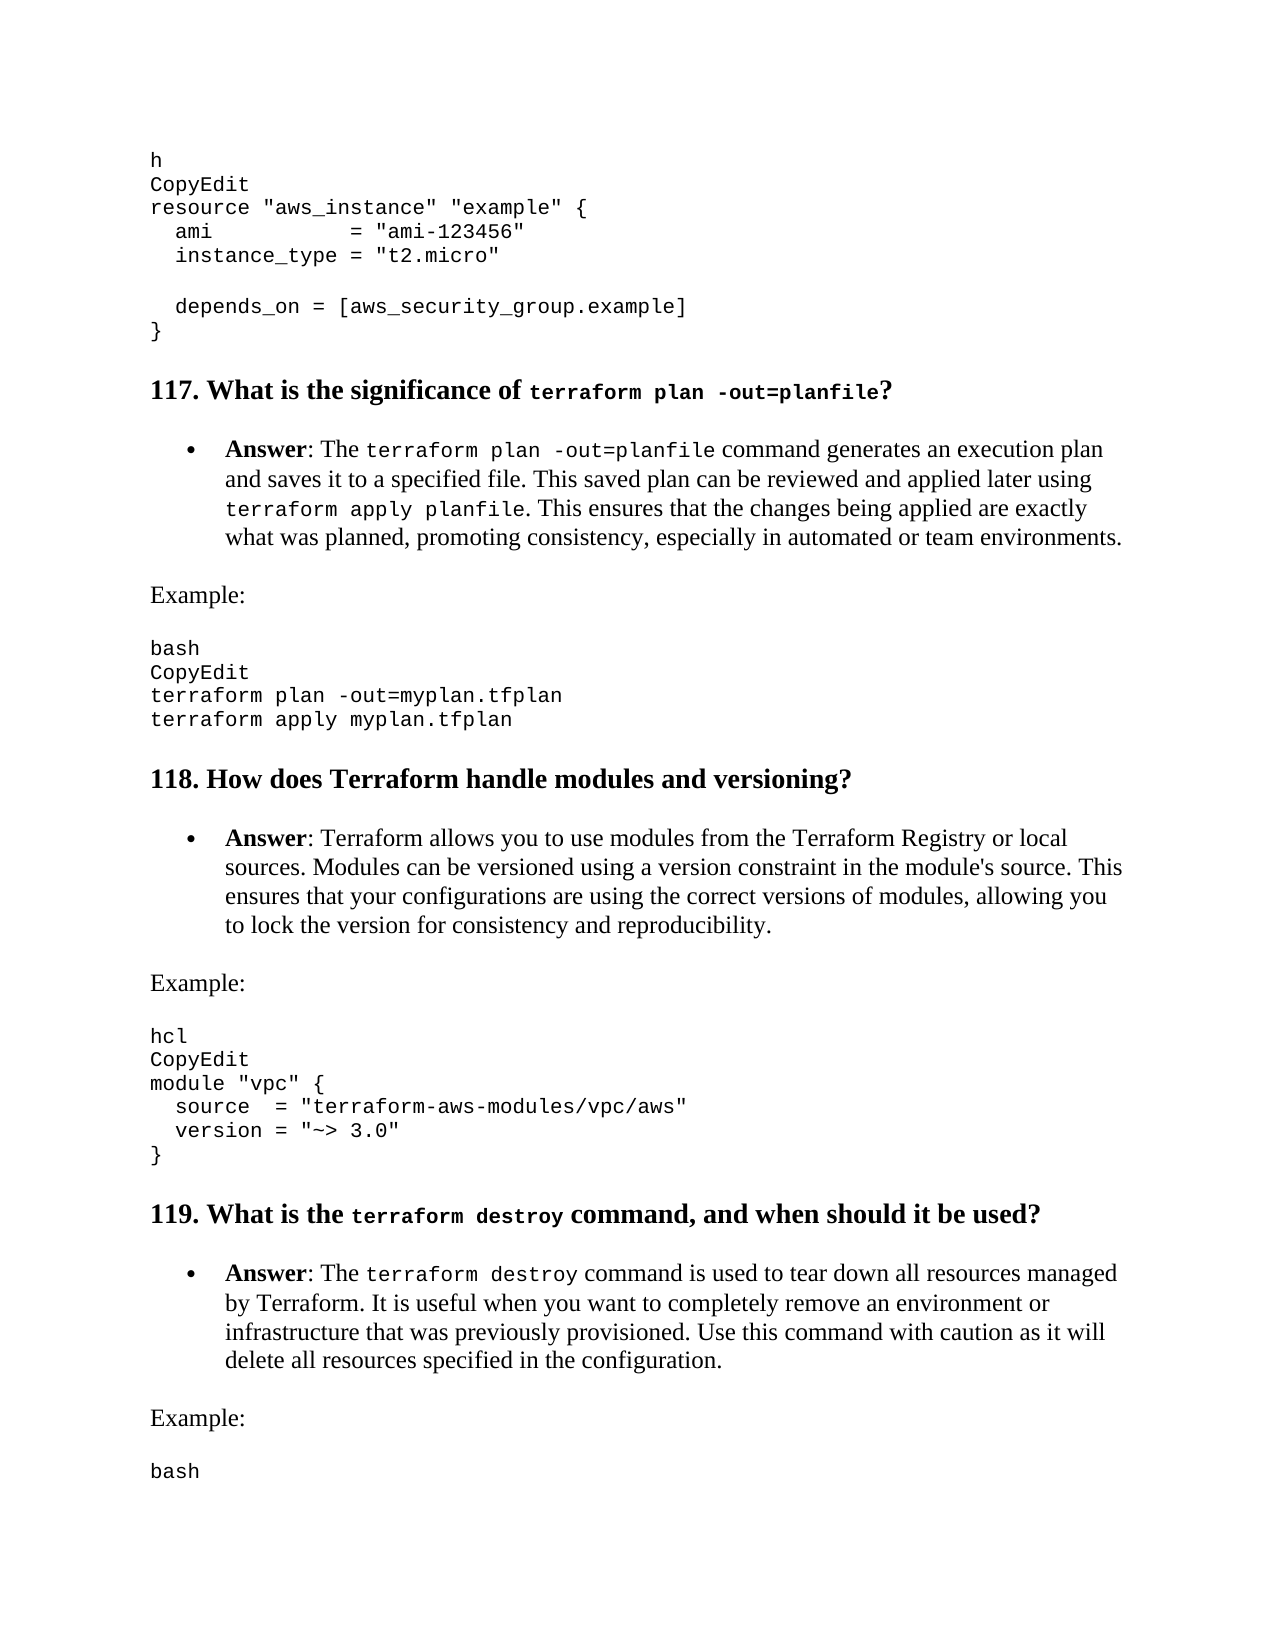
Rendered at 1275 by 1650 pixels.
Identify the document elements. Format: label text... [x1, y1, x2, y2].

text module "vpc" { [150, 1073, 1125, 1097]
text source = "terraform-aws-modules/vpc/aws" [150, 1097, 1125, 1120]
text depends_on = [aws_security_group.example] [150, 296, 1125, 320]
list Answer: The terraform destroy command is used to tear down all resources managed by Terraform. It is useful when you want to completely remove an environment or infrastructure that was previously provisioned. Use this command with caution as it will delete all resources specified in the configuration. [187, 1258, 1125, 1374]
text hcl [150, 1026, 1125, 1049]
text instance_type = "t2.micro" [150, 244, 1125, 268]
text 118. How does Terraform handle modules and versioning? [150, 762, 1125, 794]
text Example: [150, 968, 1125, 996]
text CopyEdit [150, 662, 1125, 686]
text terraform plan -out=myplan.tfplan [150, 686, 1125, 709]
text version = "~> 3.0" [150, 1120, 1125, 1144]
text Example: [150, 580, 1125, 609]
list Answer: The terraform plan -out=planfile command generates an execution plan and saves it to a specified file. This saved plan can be reviewed and applied later using terraform apply planfile. This ensures that the changes being applied are exactly what was planned, promoting consistency, especially in automated or team environments. [187, 434, 1125, 551]
text terraform apply myplan.tfplan [150, 709, 1125, 733]
text 117. What is the significance of terraform plan -out=planfile? [150, 373, 1125, 405]
text CopyEdit [150, 174, 1125, 197]
text bash [150, 638, 1125, 662]
list Answer: Terraform allows you to use modules from the Terraform Registry or local sources. Modules can be versioned using a version constraint in the module's source. This ensures that your configurations are using the correct versions of modules, allowing you to lock the version for consistency and reproducibility. [187, 823, 1125, 938]
text resource "aws_instance" "example" { [150, 197, 1125, 221]
text bash [150, 1461, 1125, 1485]
text } [150, 1144, 1125, 1167]
text } [150, 320, 1125, 343]
text h [150, 150, 1125, 174]
text CopyEdit [150, 1049, 1125, 1073]
text 119. What is the terraform destroy command, and when should it be used? [150, 1197, 1125, 1229]
text ami = "ami-123456" [150, 221, 1125, 244]
text Example: [150, 1403, 1125, 1432]
